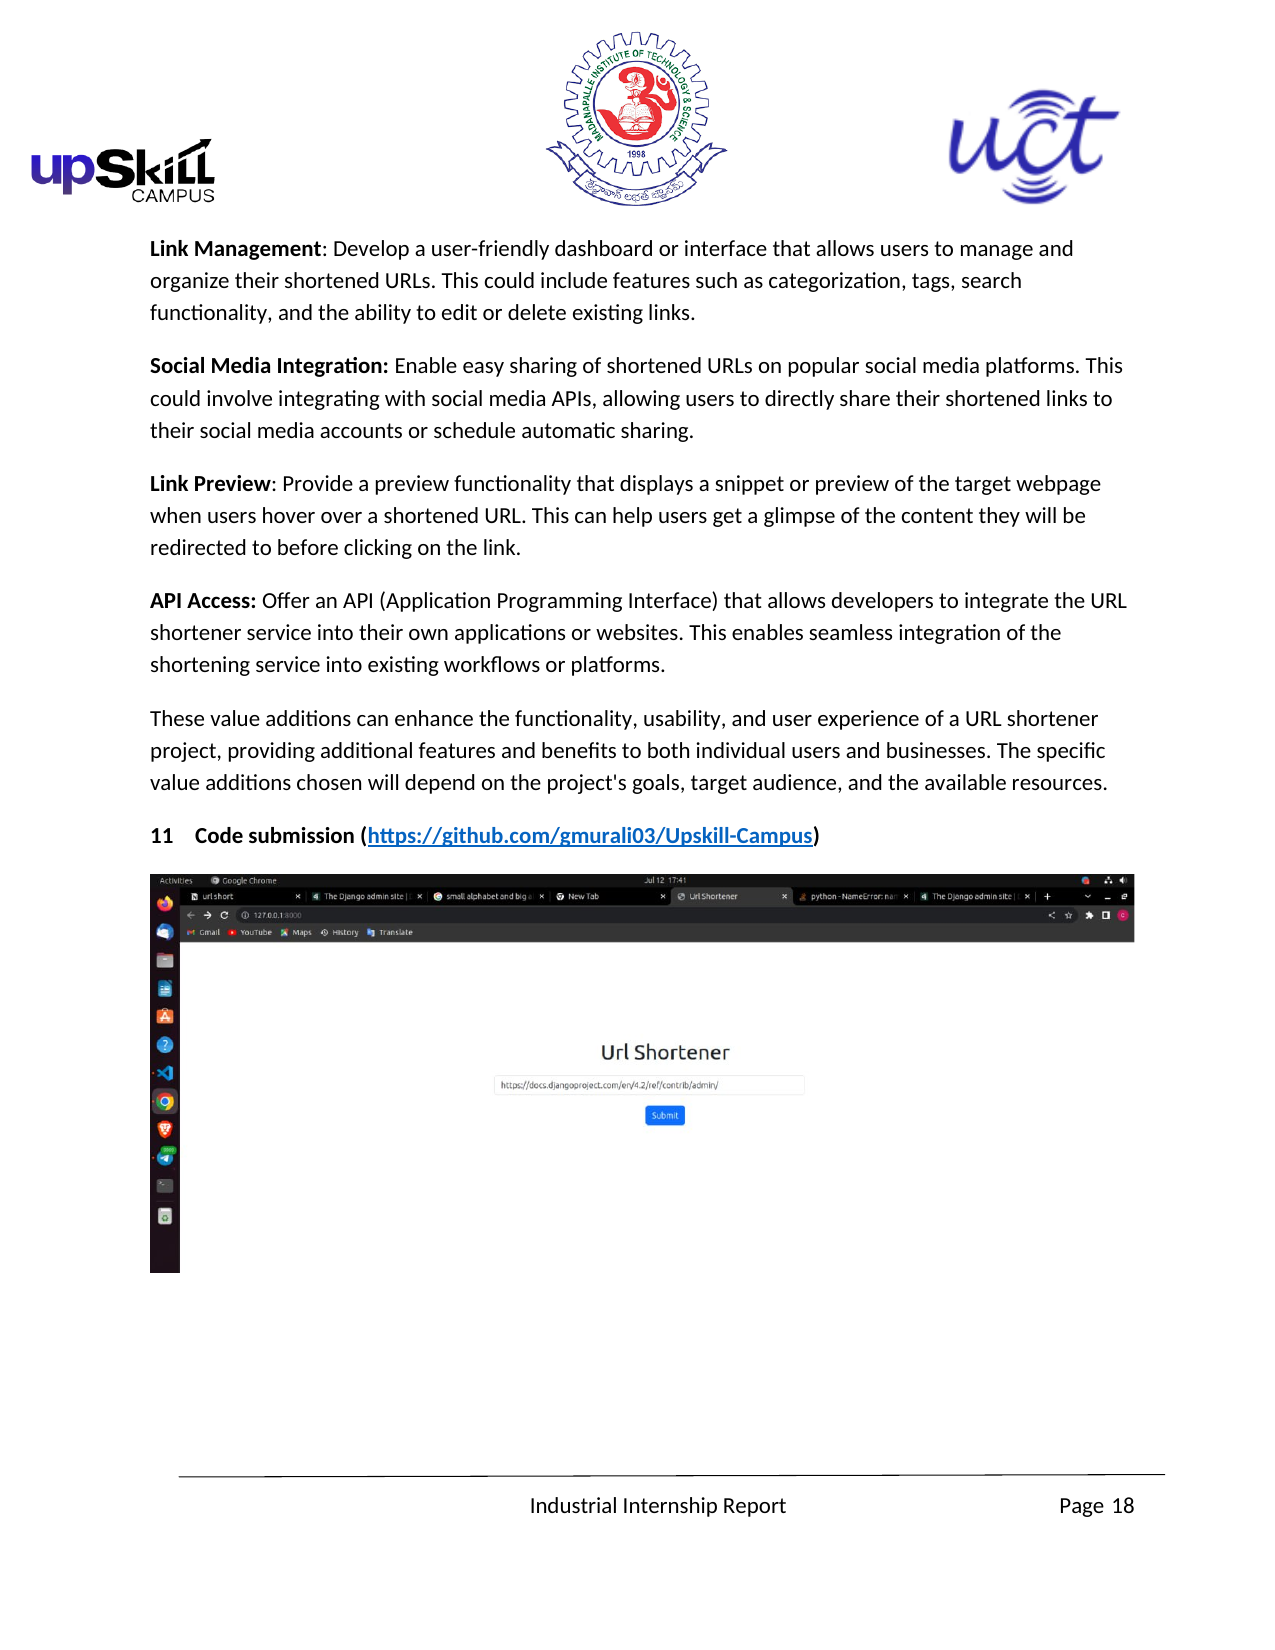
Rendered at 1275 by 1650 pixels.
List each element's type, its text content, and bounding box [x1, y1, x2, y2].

text API Access: Offer an API (Application Programming Interface) that allows developers to integrate the URL shortener service into their own applications or websites. This enables seamless integration of the shortening service into existing workflows or platforms. [150, 586, 1134, 679]
picture [0, 126, 246, 206]
picture [150, 874, 1135, 1273]
text Link Preview: Provide a preview functionality that displays a snippet or preview of the target webpage when users hover over a shortened URL. This can help users get a glimpse of the content they will be redirected to before clicking on the link. [150, 469, 1134, 561]
subtitle Code submission (https://github.com/gmurali03/Upskill-Campus) [150, 821, 1134, 849]
text These value additions can enhance the functionality, usability, and user experience of a URL shortener project, providing additional features and benefits to both individual users and businesses. The specific value additions chosen will depend on the project's goals, target audience, and the available resources. [150, 704, 1134, 796]
picture [946, 80, 1125, 206]
text Link Management: Develop a user-friendly dashboard or interface that allows users to manage and organize their shortened URLs. This could include features such as categorization, tags, search functionality, and the ability to edit or delete existing links. [150, 234, 1134, 326]
picture [545, 28, 730, 206]
text Social Media Integration: Enable easy sharing of shortened URLs on popular social media platforms. This could involve integrating with social media APIs, allowing users to directly share their shortened links to their social media accounts or schedule automatic sharing. [150, 351, 1134, 444]
